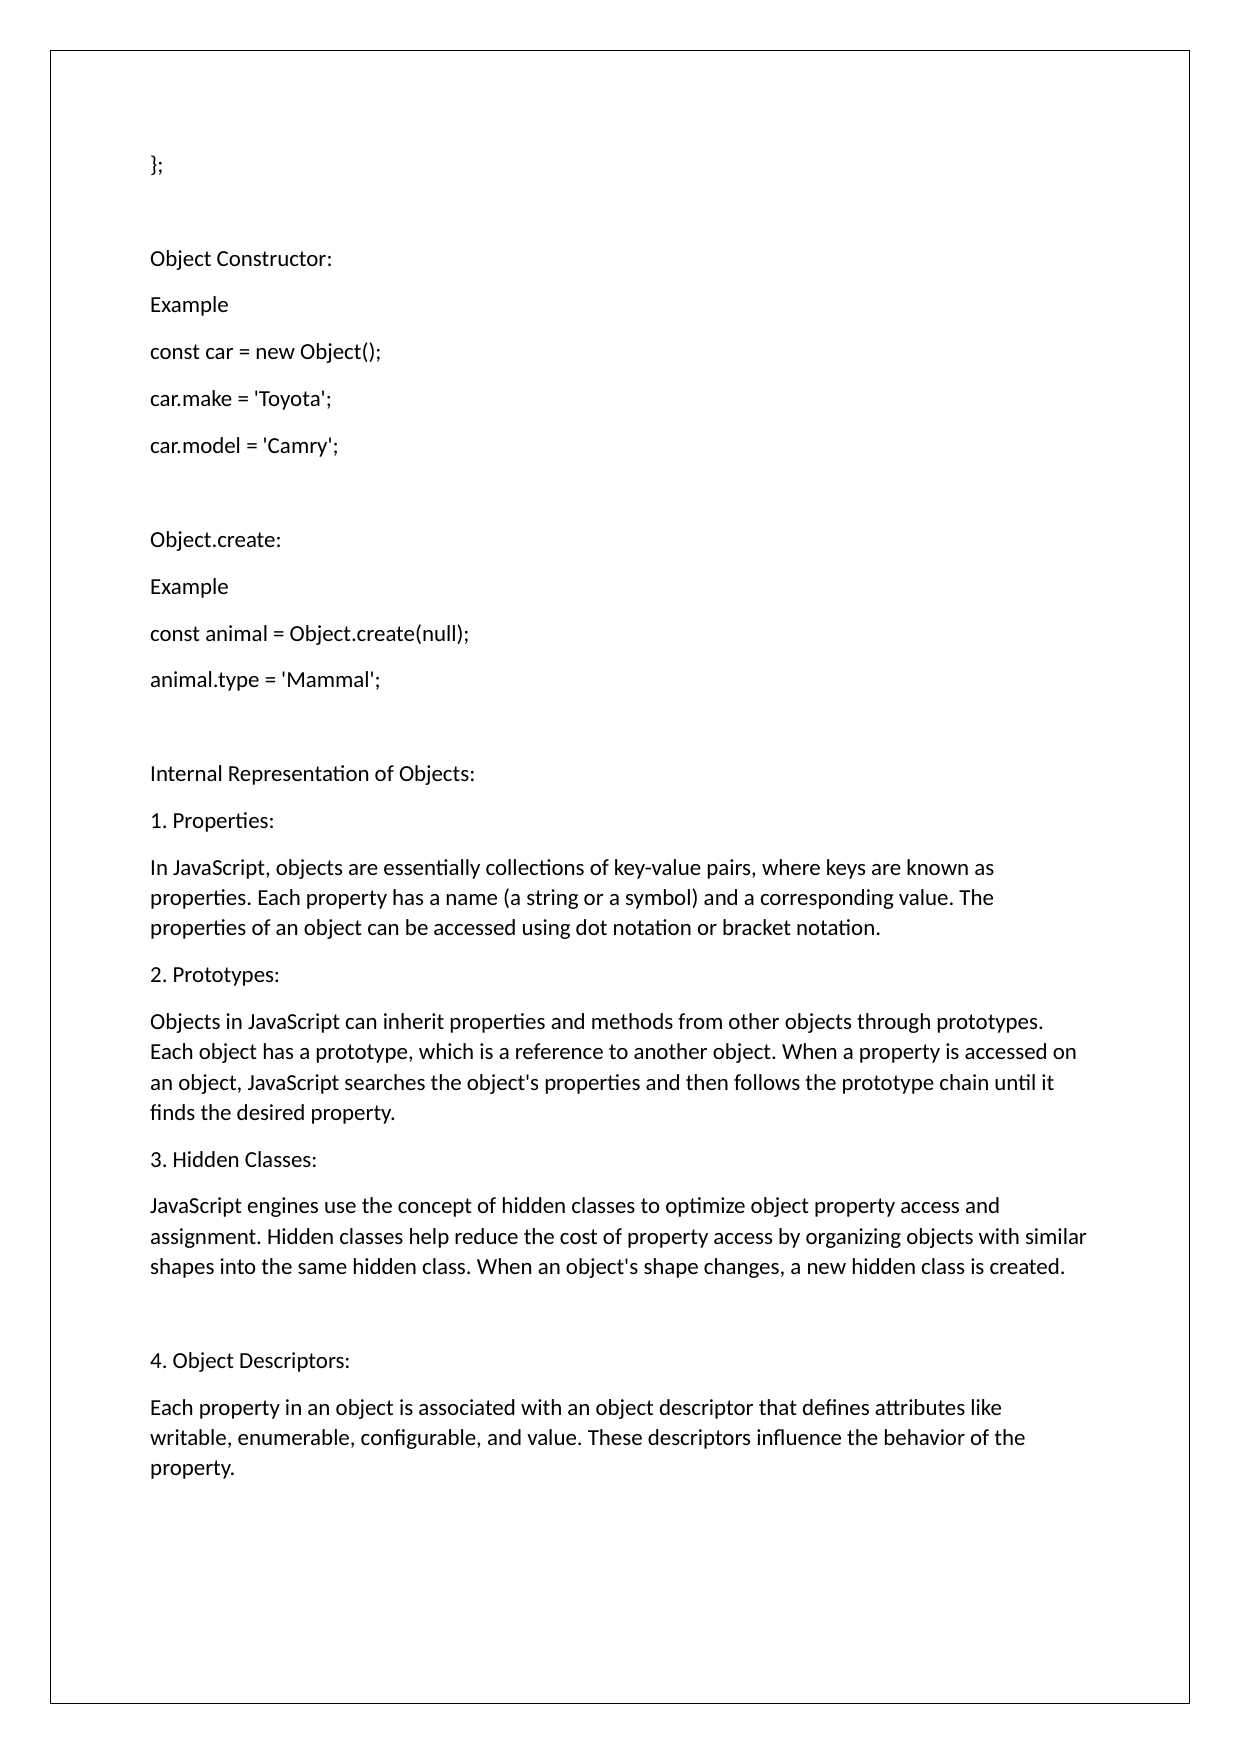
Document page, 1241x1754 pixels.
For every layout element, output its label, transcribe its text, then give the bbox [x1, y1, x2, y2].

text 3. Hidden Classes: [150, 1145, 1090, 1173]
text 4. Object Descriptors: [150, 1346, 1090, 1374]
text const car = new Object(); [150, 337, 1090, 366]
text Object.create: [150, 525, 1090, 553]
text Example [150, 291, 1090, 319]
text Internal Representation of Objects: [150, 759, 1090, 787]
text Each property in an object is associated with an object descriptor that defines attributes like writable, enumerable, configurable, and value. These descriptors influence the behavior of the property. [150, 1393, 1090, 1481]
text JavaScript engines use the concept of hidden classes to optimize object property access and assignment. Hidden classes help reduce the cost of property access by organizing objects with similar shapes into the same hidden class. When an object's shape changes, a new hidden class is created. [150, 1192, 1090, 1280]
text animal.type = 'Mammal'; [150, 666, 1090, 694]
text car.model = 'Camry'; [150, 431, 1090, 459]
text 1. Properties: [150, 806, 1090, 834]
text Example [150, 572, 1090, 600]
text Objects in JavaScript can inherit properties and methods from other objects through prototypes. Each object has a prototype, which is a reference to another object. When a property is accessed on an object, JavaScript searches the object's properties and then follows the prototype chain until it finds the desired property. [150, 1007, 1090, 1126]
text 2. Prototypes: [150, 960, 1090, 988]
text }; [150, 150, 1090, 178]
text car.make = 'Toyota'; [150, 384, 1090, 412]
text const animal = Object.create(null); [150, 619, 1090, 647]
text Object Constructor: [150, 244, 1090, 272]
text In JavaScript, objects are essentially collections of key-value pairs, where keys are known as properties. Each property has a name (a string or a symbol) and a corresponding value. The properties of an object can be accessed using dot notation or bracket notation. [150, 853, 1090, 942]
